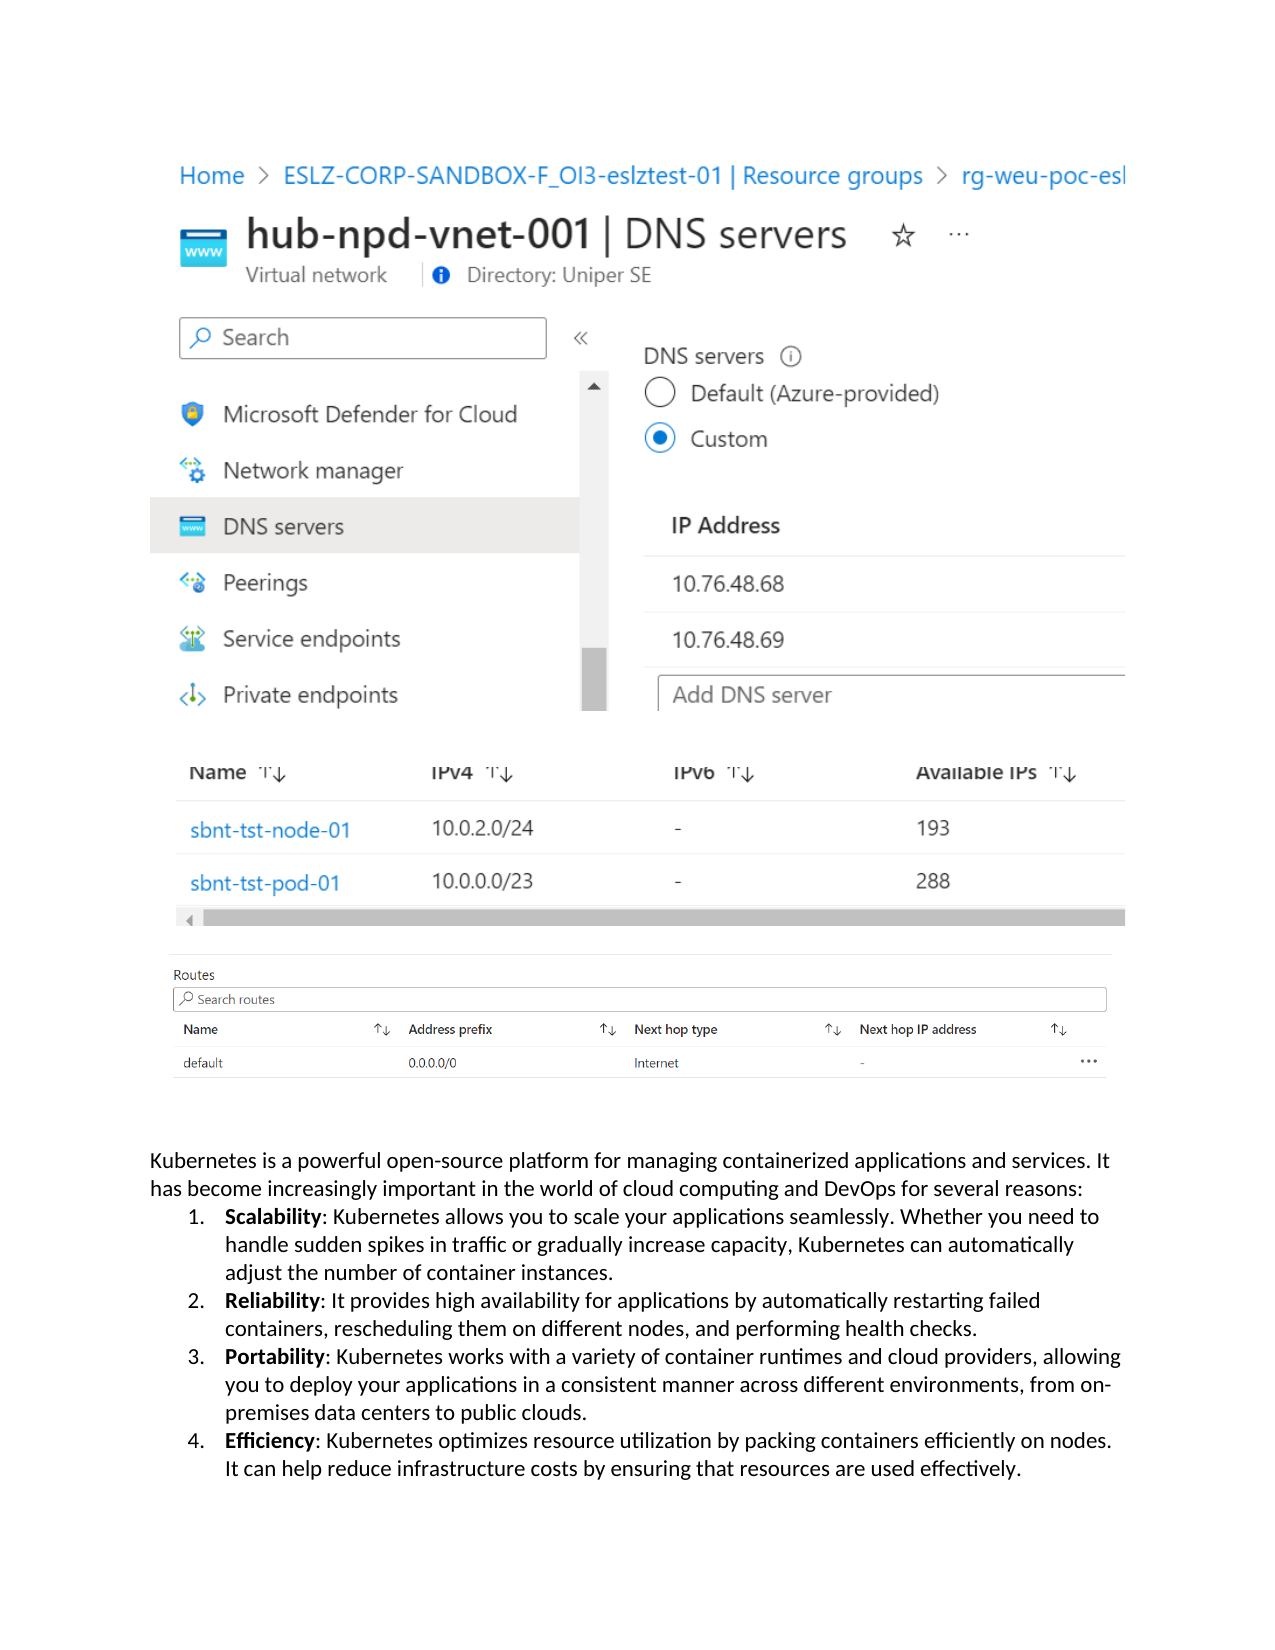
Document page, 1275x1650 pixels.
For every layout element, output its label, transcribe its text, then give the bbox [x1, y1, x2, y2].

text Kubernetes is a powerful open-source platform for managing containerized applications and services. It has become increasingly important in the world of cloud computing and DevOps for several reasons: [150, 1146, 1125, 1202]
picture [150, 150, 1125, 711]
list Scalability: Kubernetes allows you to scale your applications seamlessly. Whether you need to handle sudden spikes in traffic or gradually increase capacity, Kubernetes can automatically adjust the number of container instances. [187, 1202, 1125, 1286]
list Reliability: It provides high availability for applications by automatically restarting failed containers, rescheduling them on different nodes, and performing health checks. [187, 1286, 1125, 1342]
picture [150, 953, 1125, 1091]
list Efficiency: Kubernetes optimizes resource utilization by packing containers efficiently on nodes. It can help reduce infrastructure costs by ensuring that resources are used effectively. [187, 1426, 1125, 1482]
picture [150, 767, 1125, 926]
list Portability: Kubernetes works with a variety of container runtimes and cloud providers, allowing you to deploy your applications in a consistent manner across different environments, from on-premises data centers to public clouds. [187, 1342, 1125, 1426]
